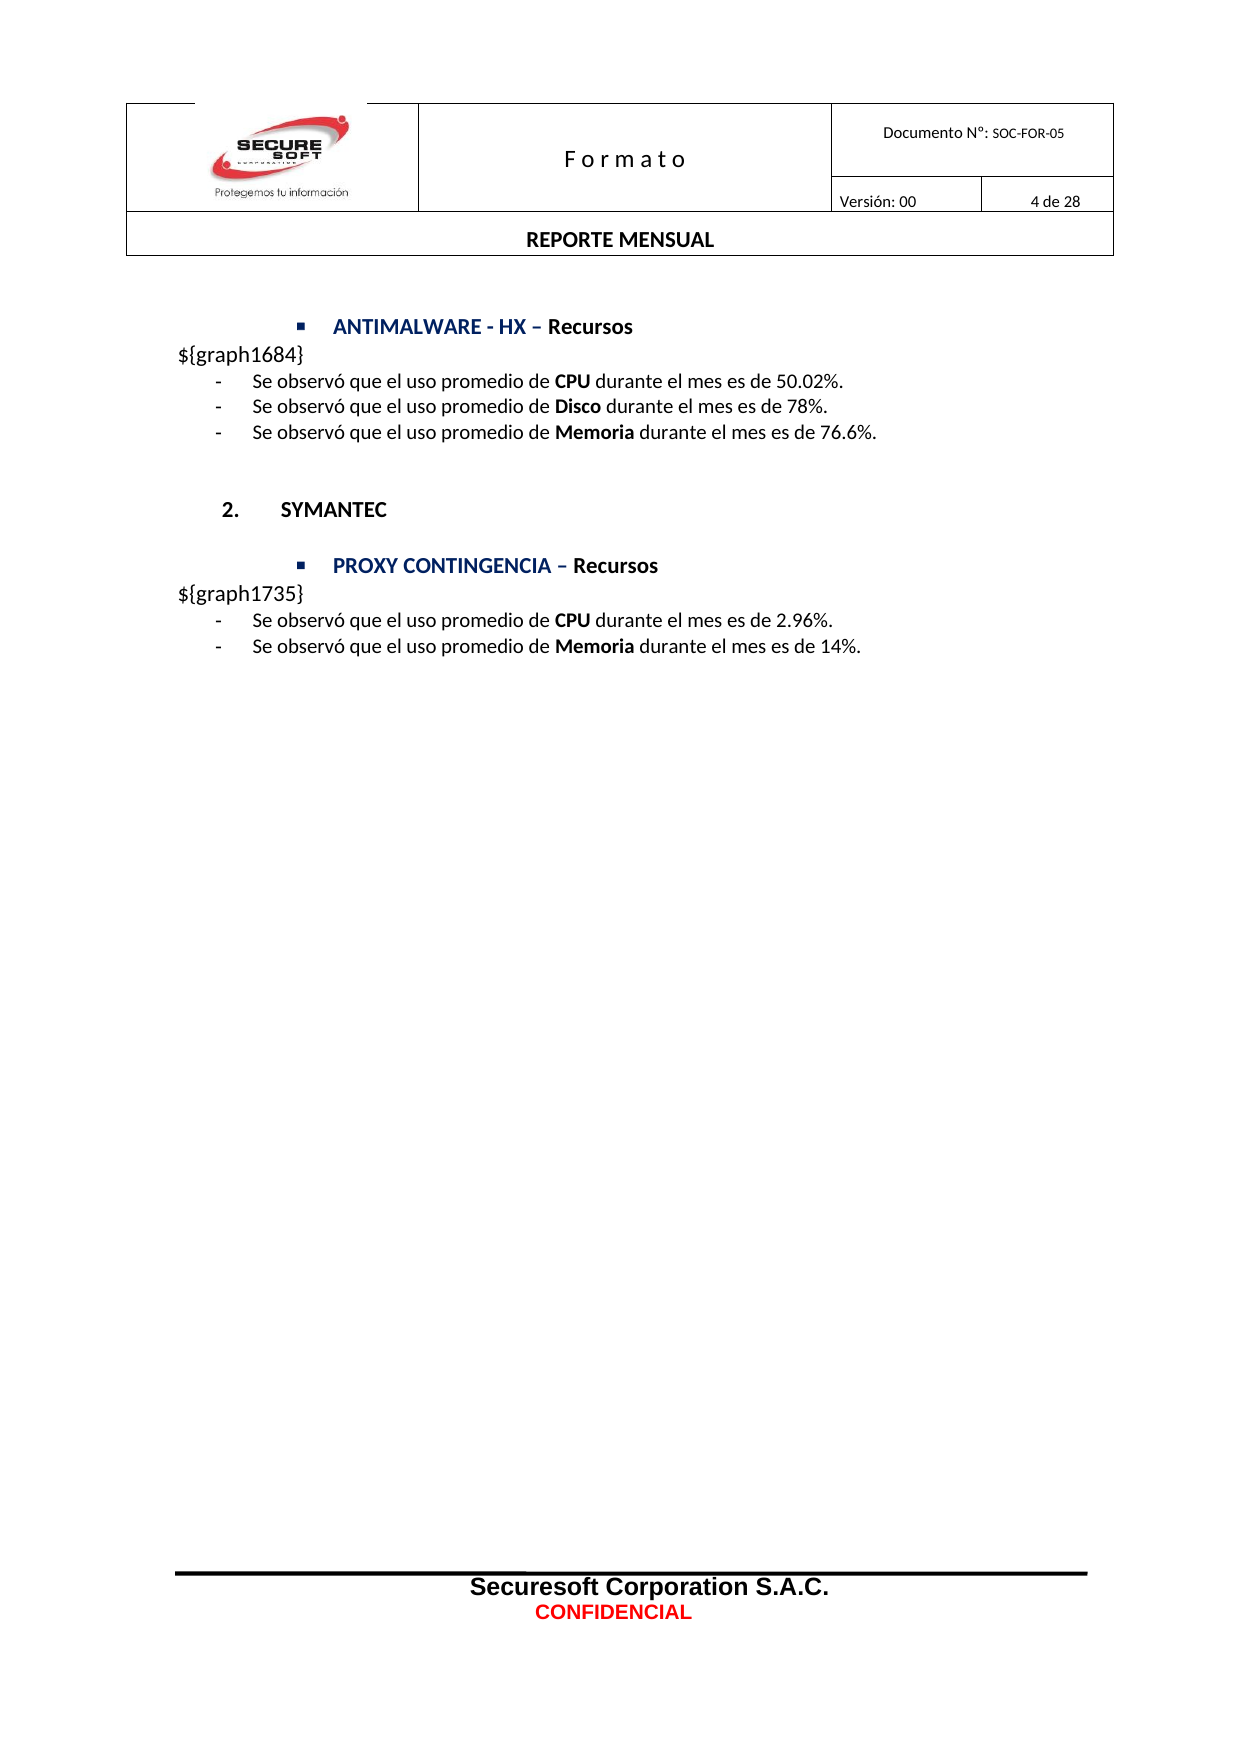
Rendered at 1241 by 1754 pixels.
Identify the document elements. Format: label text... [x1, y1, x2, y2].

picture [195, 103, 367, 207]
list Se observó que el uso promedio de Memoria durante el mes es de 14%. [215, 633, 1122, 658]
text ${graph1684} [177, 340, 1122, 368]
list Se observó que el uso promedio de Disco durante el mes es de 78%. [215, 394, 1122, 419]
list Se observó que el uso promedio de Memoria durante el mes es de 76.6%. [215, 419, 1122, 444]
list PROXY CONTINGENCIA – Recursos [295, 551, 1122, 579]
text ${graph1735} [177, 579, 1122, 607]
list Se observó que el uso promedio de CPU durante el mes es de 2.96%. [215, 607, 1122, 633]
list ANTIMALWARE - HX – Recursos [295, 312, 1122, 340]
list Se observó que el uso promedio de CPU durante el mes es de 50.02%. [215, 368, 1122, 394]
list SYMANTEC [222, 495, 1122, 523]
